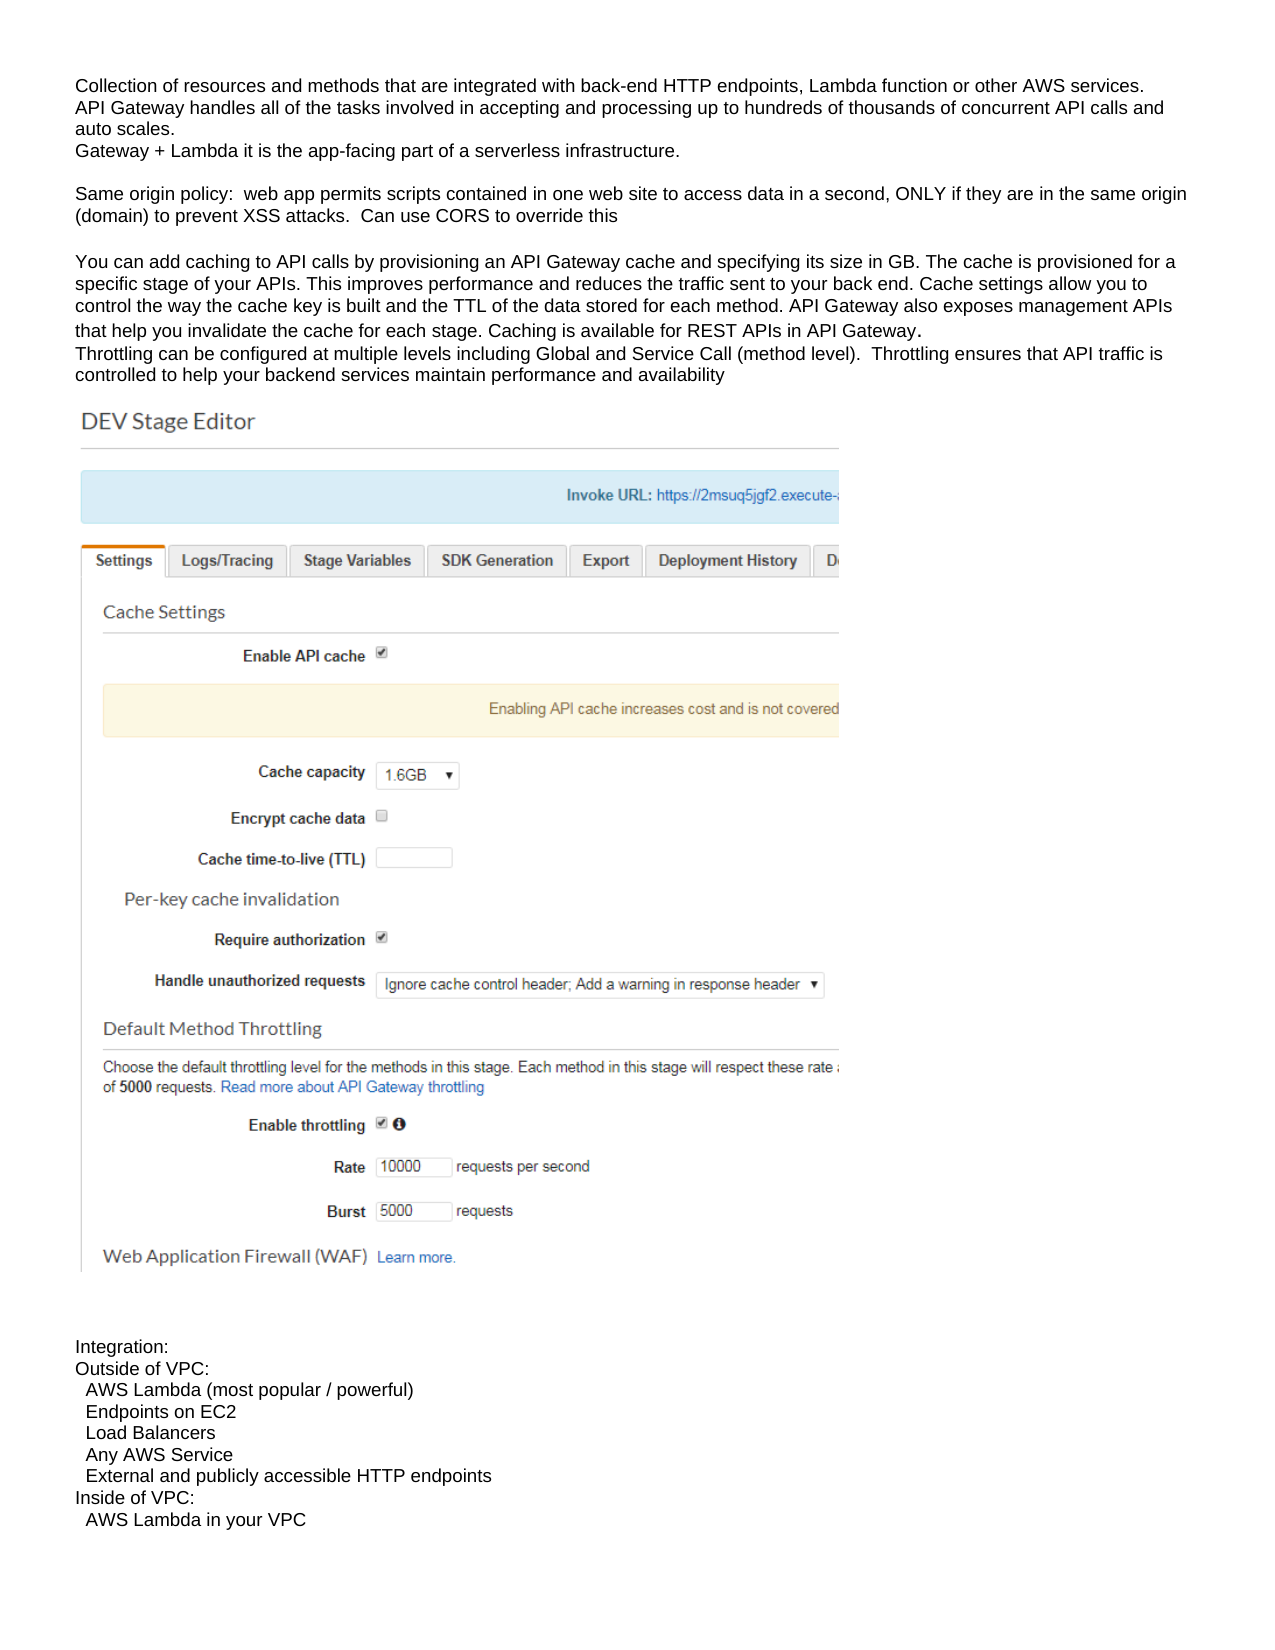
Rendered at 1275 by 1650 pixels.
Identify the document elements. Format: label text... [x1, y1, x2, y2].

text API Gateway handles all of the tasks involved in accepting and processing up to hundreds of thousands of concurrent API calls and auto scales. [75, 97, 1200, 140]
text Endpoints on EC2 [75, 1401, 1200, 1422]
text AWS Lambda in your VPC [75, 1508, 1200, 1530]
text AWS Lambda (most popular / powerful) [75, 1379, 1200, 1401]
text Inside of VPC: [75, 1487, 1200, 1508]
text You can add caching to API calls by provisioning an API Gateway cache and specifying its size in GB. The cache is provisioned for a specific stage of your APIs. This improves performance and reduces the traffic sent to your back end. Cache settings allow you to control the way the cache key is built and the TTL of the data stored for each method. API Gateway also exposes management APIs that help you invalidate the cache for each stage. Caching is available for REST APIs in API Gateway. [75, 251, 1200, 342]
text Same origin policy: web app permits scripts contained in one web site to access data in a second, ONLY if they are in the same origin (domain) to prevent XSS attacks. Can use CORS to override this [75, 183, 1200, 226]
text Integration: [75, 1336, 1200, 1357]
text Throttling can be configured at multiple levels including Global and Service Call (method level). Throttling ensures that API traffic is controlled to help your backend services maintain performance and availability [75, 342, 1200, 385]
text Outside of VPC: [75, 1357, 1200, 1379]
text External and publicly accessible HTTP endpoints [75, 1465, 1200, 1487]
text Collection of resources and methods that are integrated with back-end HTTP endpoints, Lambda function or other AWS services. [75, 75, 1200, 97]
text Load Balancers [75, 1422, 1200, 1444]
text Gateway + Lambda it is the app-facing part of a serverless infrastructure. [75, 140, 1200, 161]
picture [75, 407, 839, 1272]
text Any AWS Service [75, 1444, 1200, 1465]
